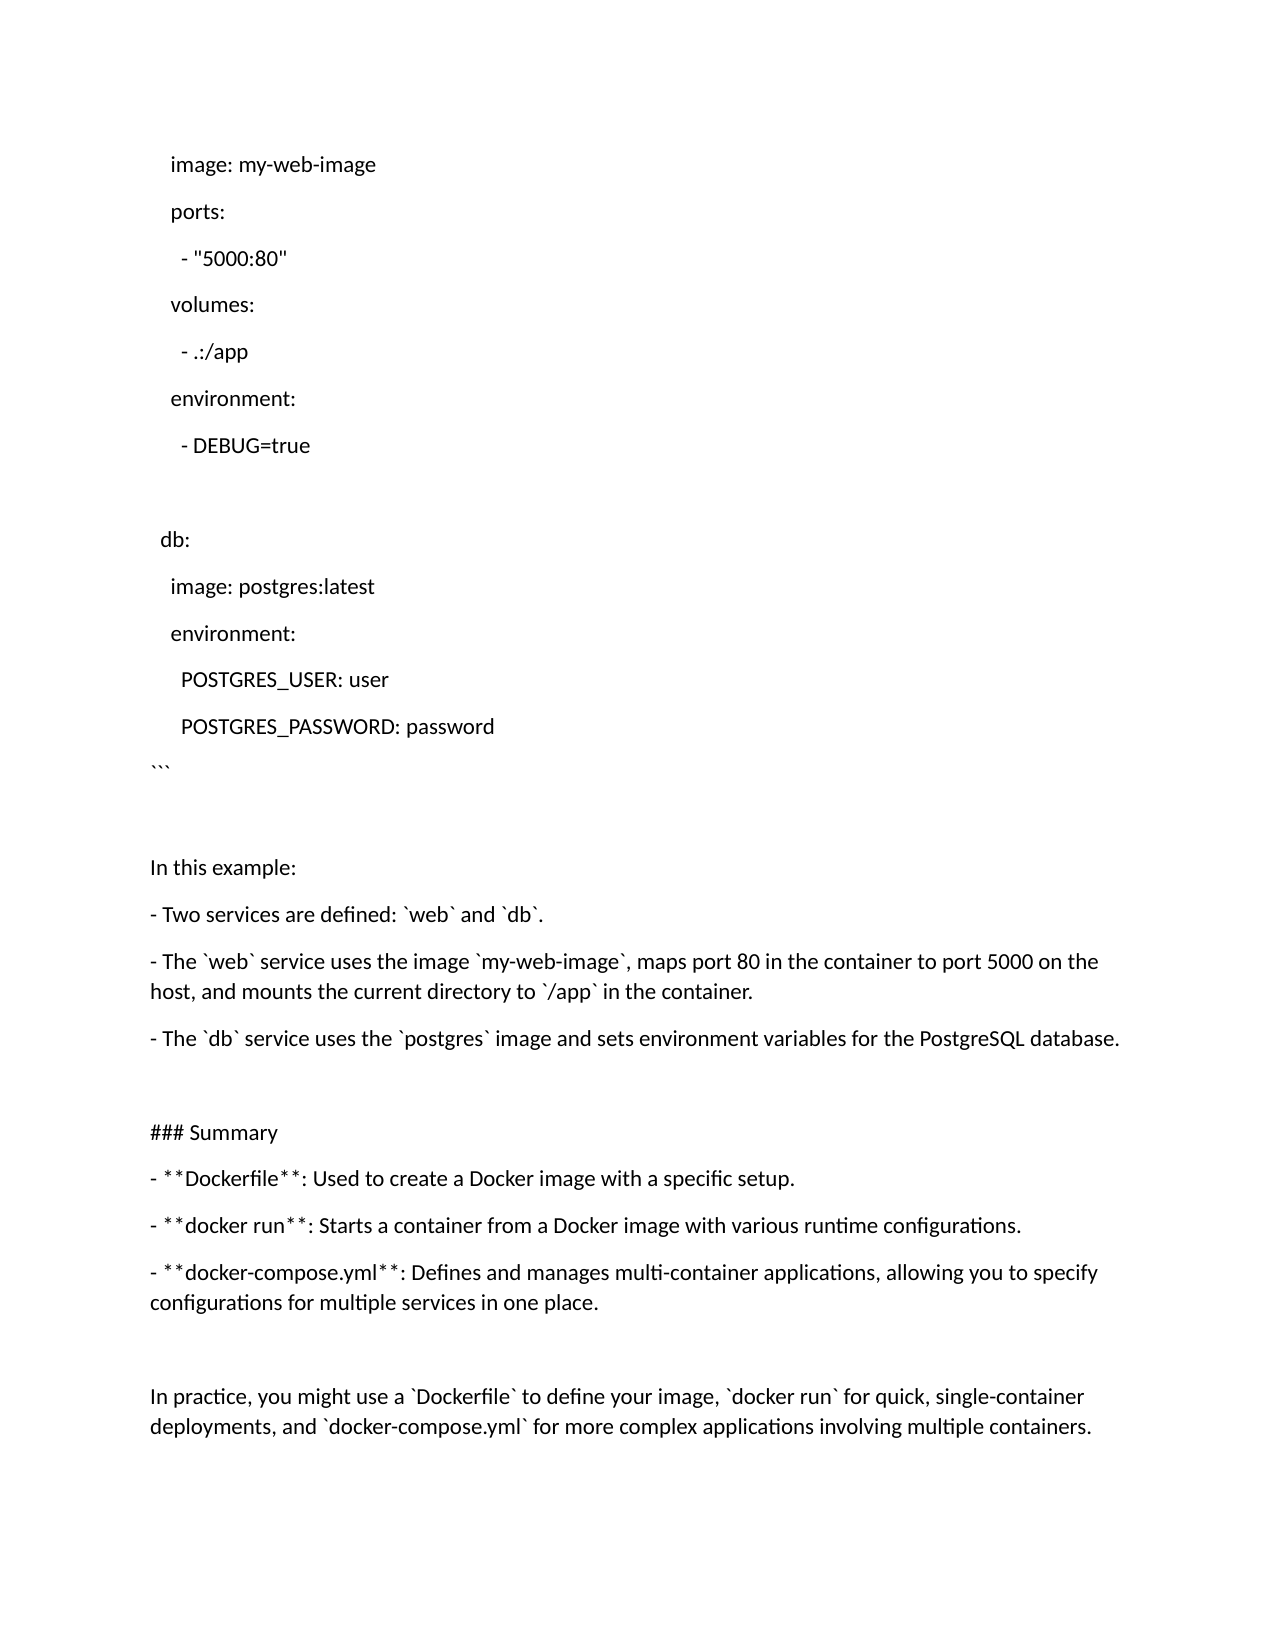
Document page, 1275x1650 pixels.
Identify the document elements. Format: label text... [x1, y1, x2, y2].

text image: postgres:latest [150, 572, 1125, 600]
text - "5000:80" [150, 244, 1125, 272]
text ### Summary [150, 1118, 1125, 1146]
text - **Dockerfile**: Used to create a Docker image with a specific setup. [150, 1164, 1125, 1193]
text - .:/app [150, 337, 1125, 366]
text ``` [150, 759, 1125, 787]
text - Two services are defined: `web` and `db`. [150, 900, 1125, 928]
text POSTGRES_PASSWORD: password [150, 712, 1125, 741]
text - The `web` service uses the image `my-web-image`, maps port 80 in the container to port 5000 on the host, and mounts the current directory to `/app` in the container. [150, 947, 1125, 1005]
text In this example: [150, 853, 1125, 881]
text In practice, you might use a `Dockerfile` to define your image, `docker run` for quick, single-container deployments, and `docker-compose.yml` for more complex applications involving multiple containers. [150, 1382, 1125, 1441]
text - The `db` service uses the `postgres` image and sets environment variables for the PostgreSQL database. [150, 1024, 1125, 1052]
text - DEBUG=true [150, 431, 1125, 459]
text image: my-web-image [150, 150, 1125, 178]
text db: [150, 525, 1125, 553]
text ports: [150, 197, 1125, 225]
text environment: [150, 384, 1125, 412]
text environment: [150, 619, 1125, 647]
text - **docker-compose.yml**: Defines and manages multi-container applications, allowing you to specify configurations for multiple services in one place. [150, 1258, 1125, 1317]
text - **docker run**: Starts a container from a Docker image with various runtime configurations. [150, 1211, 1125, 1239]
text POSTGRES_USER: user [150, 666, 1125, 694]
text volumes: [150, 291, 1125, 319]
